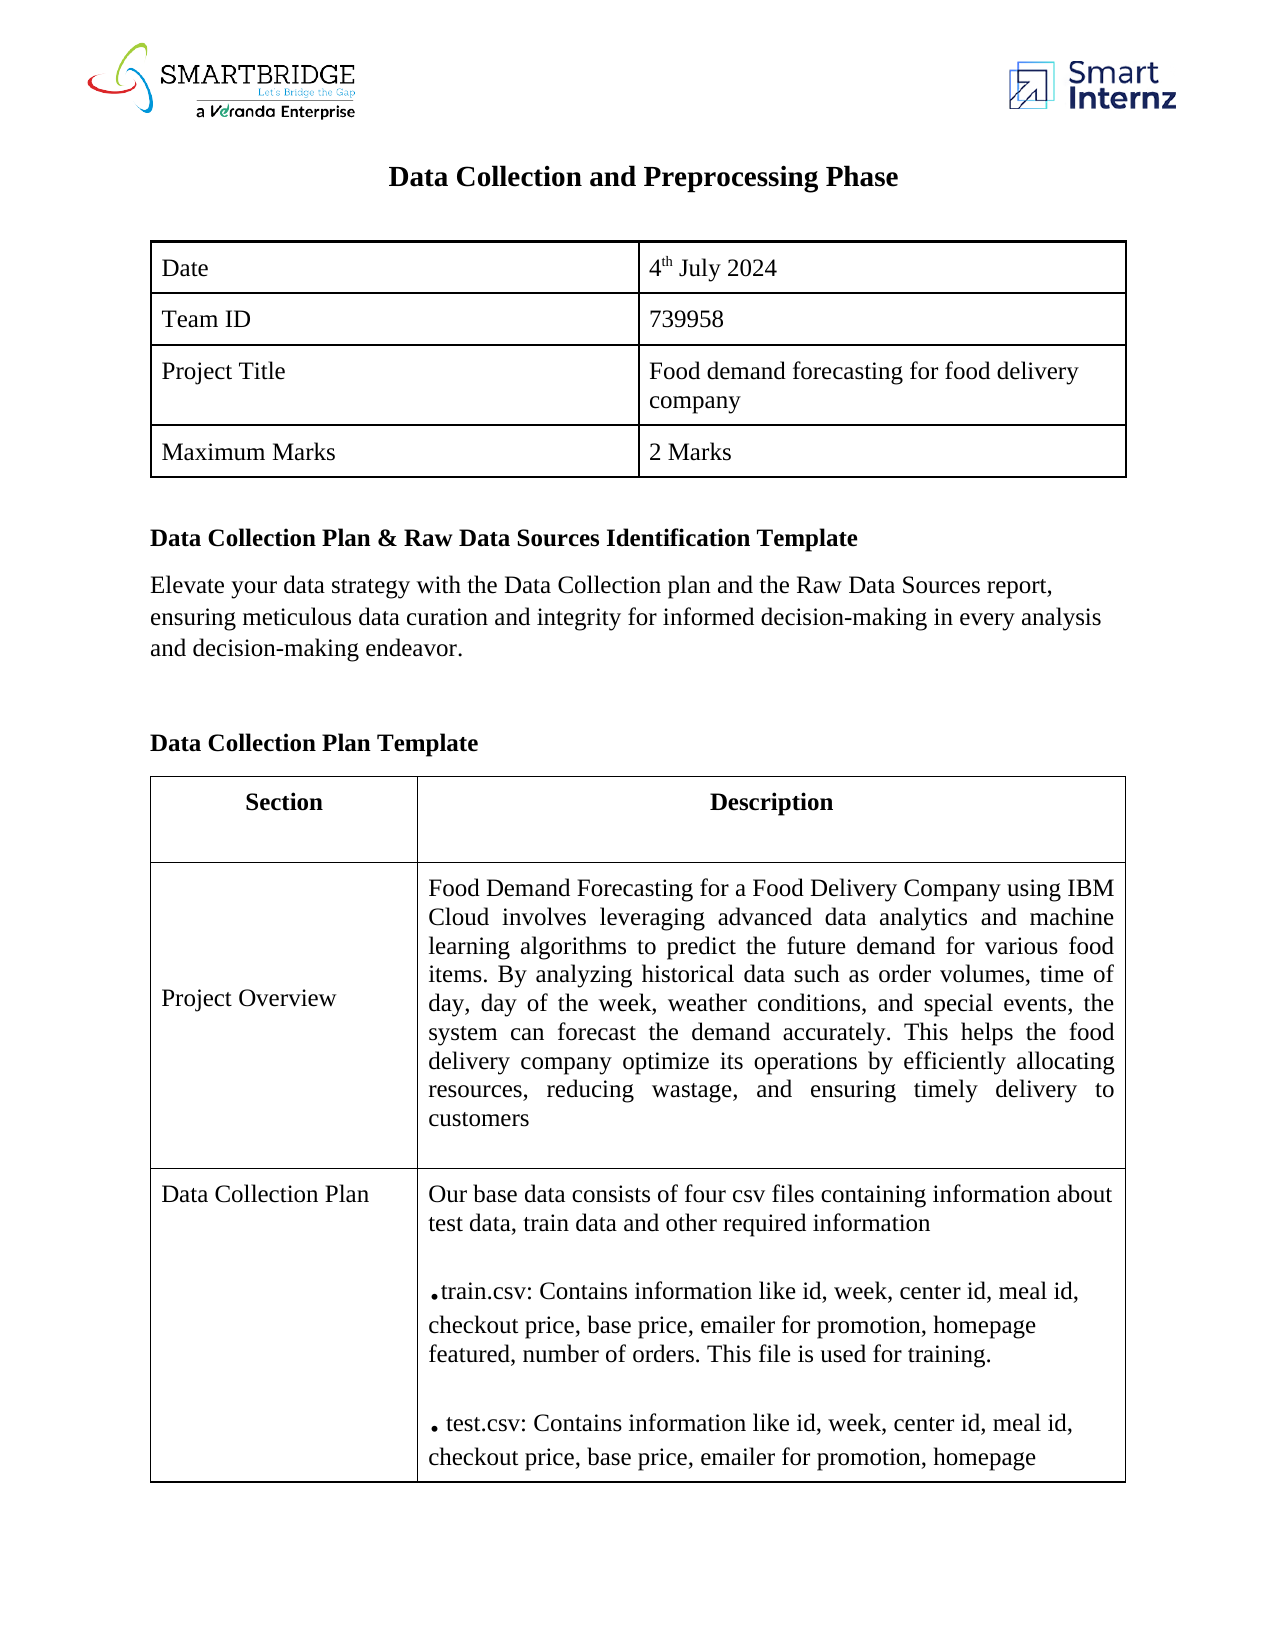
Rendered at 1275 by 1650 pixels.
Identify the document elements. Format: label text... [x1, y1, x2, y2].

table_cell Maximum Marks [152, 426, 638, 476]
table_header Date [152, 243, 638, 292]
text Data Collection Plan & Raw Data Sources Identification Template [150, 523, 1125, 552]
table_cell Team ID [152, 294, 638, 344]
text Elevate your data strategy with the Data Collection plan and the Raw Data Sources report, ensuring meticulous data curation and integrity for informed decision-making in every analysis and decision-making endeavor. [150, 571, 1125, 661]
text Data Collection Plan Template [150, 728, 1125, 757]
table_cell Data Collection Plan [151, 1169, 417, 1481]
table_header Section [151, 777, 417, 862]
text Data Collection and Preprocessing Phase [150, 159, 1125, 193]
table_cell Food Demand Forecasting for a Food Delivery Company using IBM Cloud involves leveraging advanced data analytics and machine learning algorithms to predict the future demand for various food items. By analyzing historical data such as order volumes, time of day, day of the week, weather conditions, and special events, the system can forecast the demand accurately. This helps the food delivery company optimize its operations by efficiently allocating resources, reducing wastage, and ensuring timely delivery to customers [418, 863, 1125, 1167]
picture [1004, 61, 1181, 109]
table_cell Project Overview [151, 863, 417, 1167]
table_header Description [418, 777, 1125, 862]
table_cell 739958 [640, 294, 1125, 344]
table_cell Project Title [152, 346, 638, 424]
table_cell Food demand forecasting for food delivery company [640, 346, 1125, 424]
picture [73, 20, 370, 142]
table_header 4th July 2024 [640, 243, 1125, 292]
table_cell 2 Marks [640, 426, 1125, 476]
